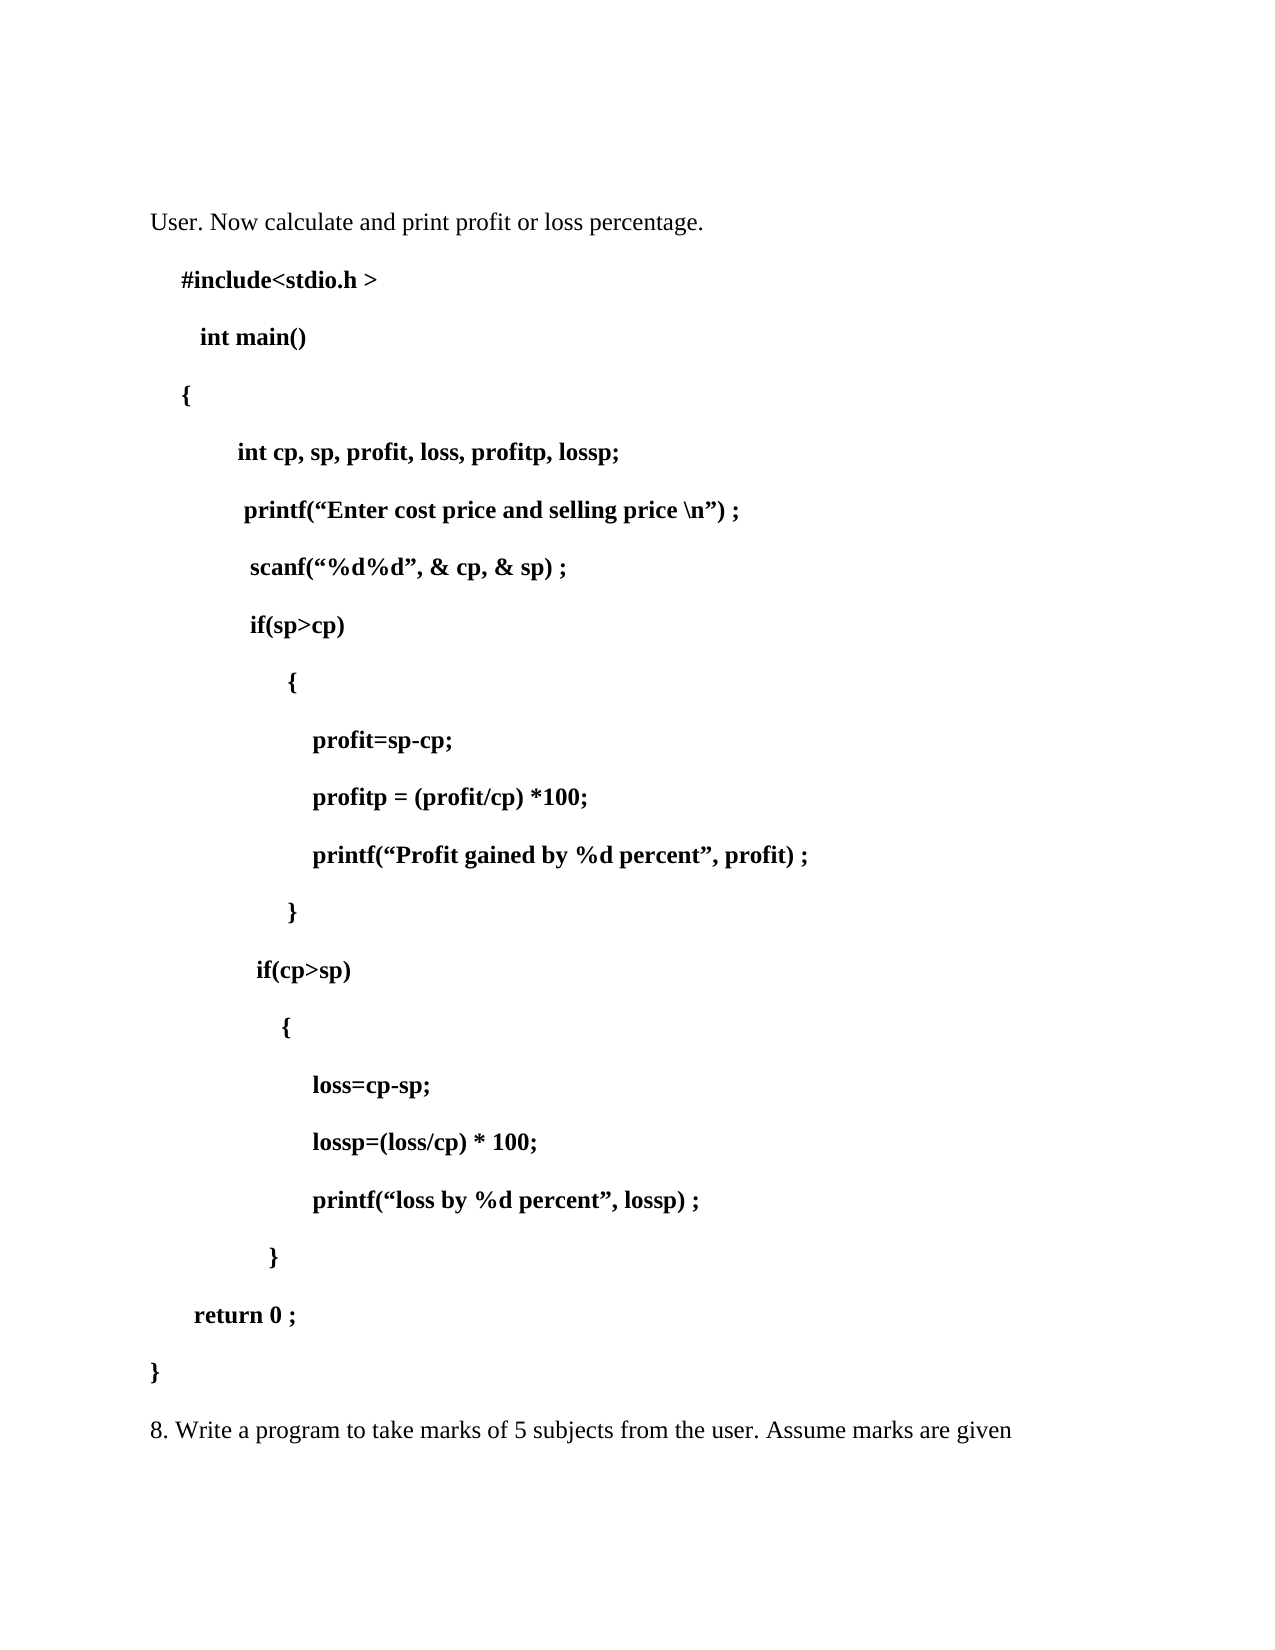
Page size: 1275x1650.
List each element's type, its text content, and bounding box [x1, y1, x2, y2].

text { [150, 667, 1125, 696]
text } [150, 1357, 1125, 1386]
text scanf(“%d%d”, & cp, & sp) ; [150, 552, 1125, 581]
text User. Now calculate and print profit or loss percentage. [150, 207, 1125, 236]
text printf(“Profit gained by %d percent”, profit) ; [150, 840, 1125, 869]
text printf(“loss by %d percent”, lossp) ; [150, 1185, 1125, 1214]
text if(cp>sp) [150, 955, 1125, 984]
text } [150, 897, 1125, 926]
text { [150, 1012, 1125, 1041]
text loss=cp-sp; [150, 1070, 1125, 1099]
text return 0 ; [150, 1300, 1125, 1329]
text } [150, 1242, 1125, 1271]
text lossp=(loss/cp) * 100; [150, 1127, 1125, 1156]
text if(sp>cp) [150, 610, 1125, 639]
text #include<stdio.h > [150, 265, 1125, 294]
text 8. Write a program to take marks of 5 subjects from the user. Assume marks are given [150, 1415, 1125, 1444]
text profit=sp-cp; [150, 725, 1125, 754]
text int cp, sp, profit, loss, profitp, lossp; [150, 437, 1125, 466]
text profitp = (profit/cp) *100; [150, 782, 1125, 811]
text printf(“Enter cost price and selling price \n”) ; [150, 495, 1125, 524]
text { [150, 380, 1125, 409]
text int main() [150, 322, 1125, 351]
